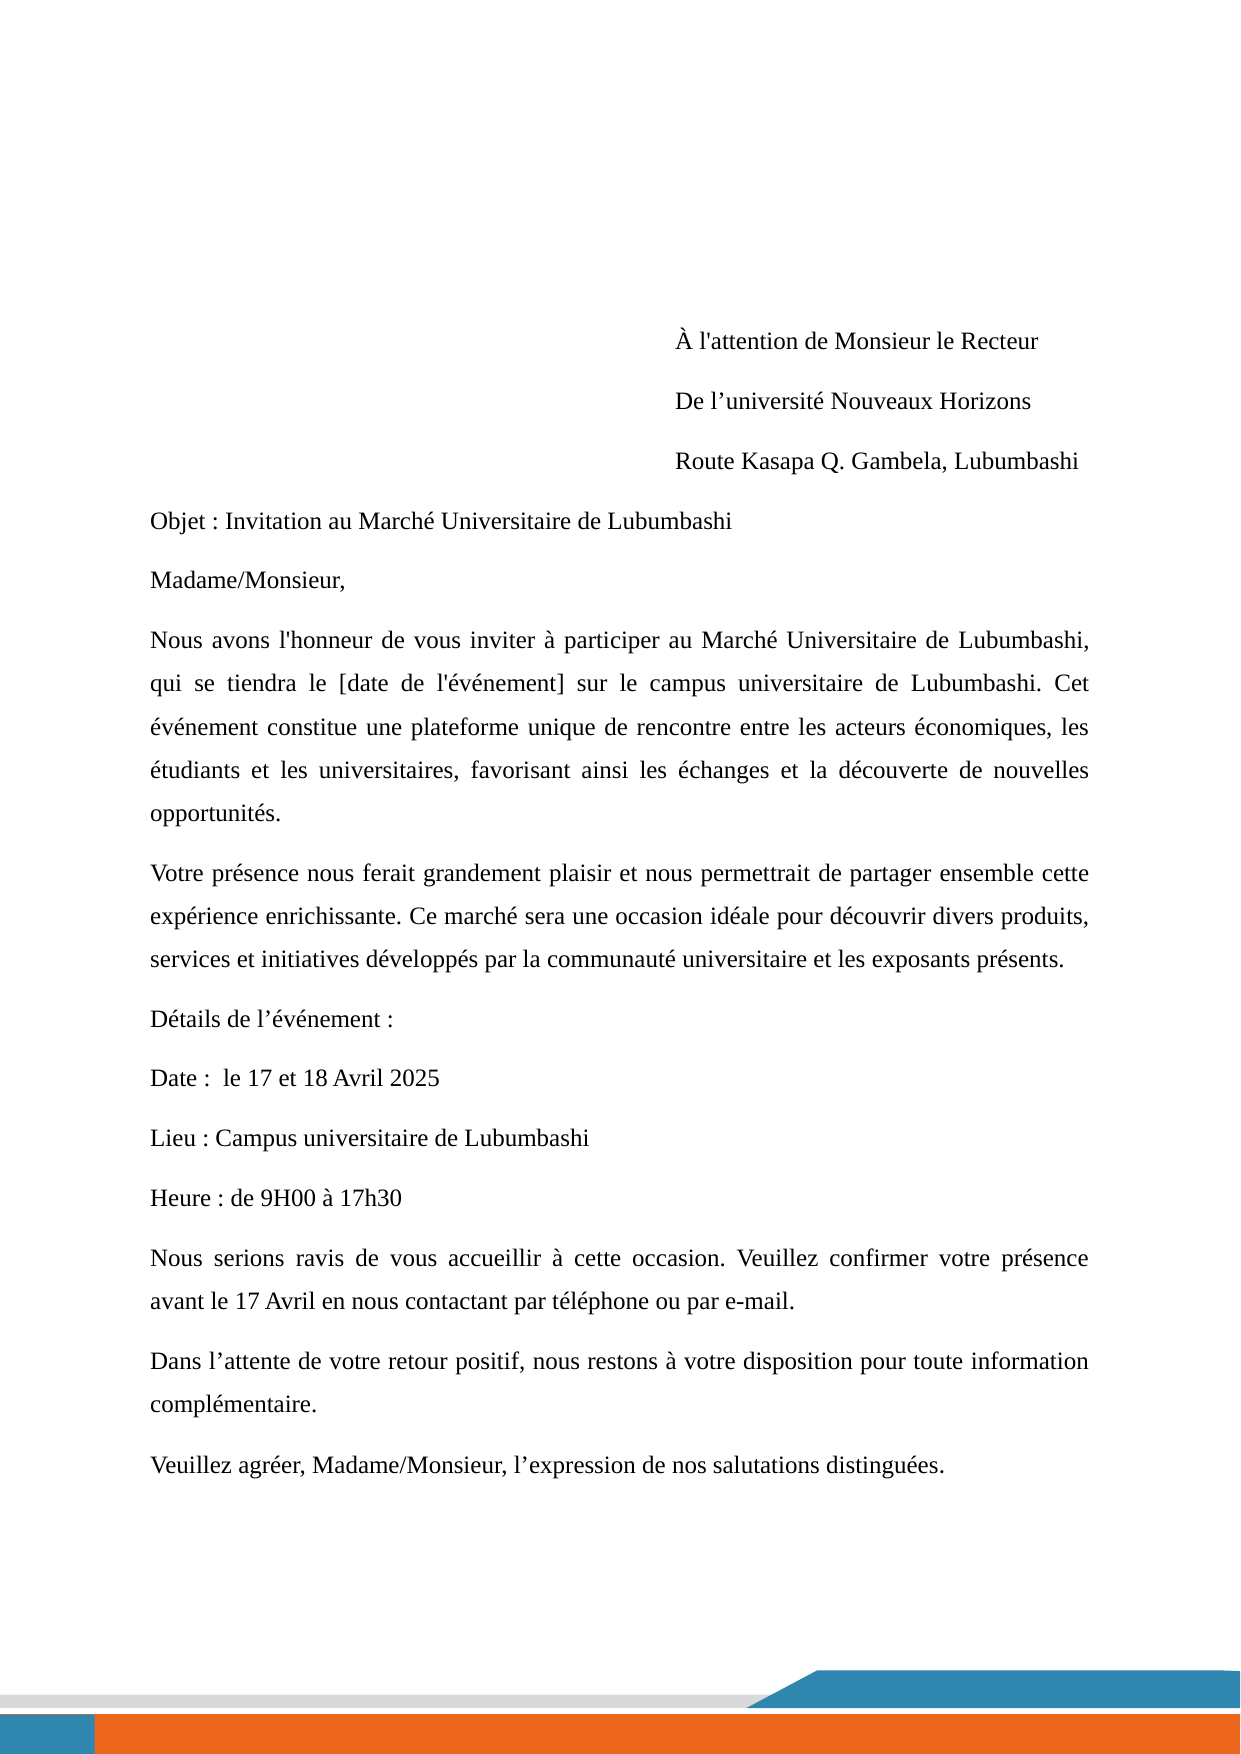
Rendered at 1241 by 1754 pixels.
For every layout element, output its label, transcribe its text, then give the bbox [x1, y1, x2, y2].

text Route Kasapa Q. Gambela, Lubumbashi [675, 446, 1090, 475]
text Heure : de 9H00 à 17h30 [150, 1183, 1090, 1212]
text Lieu : Campus universitaire de Lubumbashi [150, 1123, 1090, 1152]
text Veuillez agréer, Madame/Monsieur, l’expression de nos salutations distinguées. [150, 1449, 1090, 1479]
text Votre présence nous ferait grandement plaisir et nous permettrait de partager ensemble cette expérience enrichissante. Ce marché sera une occasion idéale pour découvrir divers produits, services et initiatives développés par la communauté universitaire et les exposants présents. [150, 858, 1090, 973]
text Madame/Monsieur, [150, 566, 1090, 594]
text Date : le 17 et 18 Avril 2025 [150, 1063, 1090, 1092]
text De l’université Nouveaux Horizons [675, 386, 1090, 415]
text Objet : Invitation au Marché Universitaire de Lubumbashi [150, 506, 1090, 534]
text Nous serions ravis de vous accueillir à cette occasion. Veuillez confirmer votre présence avant le 17 Avril en nous contactant par téléphone ou par e-mail. [150, 1243, 1090, 1315]
text Détails de l’événement : [150, 1004, 1090, 1032]
text Dans l’attente de votre retour positif, nous restons à votre disposition pour toute information complémentaire. [150, 1346, 1090, 1418]
text Nous avons l'honneur de vous inviter à participer au Marché Universitaire de Lubumbashi, qui se tiendra le [date de l'événement] sur le campus universitaire de Lubumbashi. Cet événement constitue une plateforme unique de rencontre entre les acteurs économiques, les étudiants et les universitaires, favorisant ainsi les échanges et la découverte de nouvelles opportunités. [150, 625, 1090, 827]
text À l'attention de Monsieur le Recteur [675, 326, 1090, 355]
